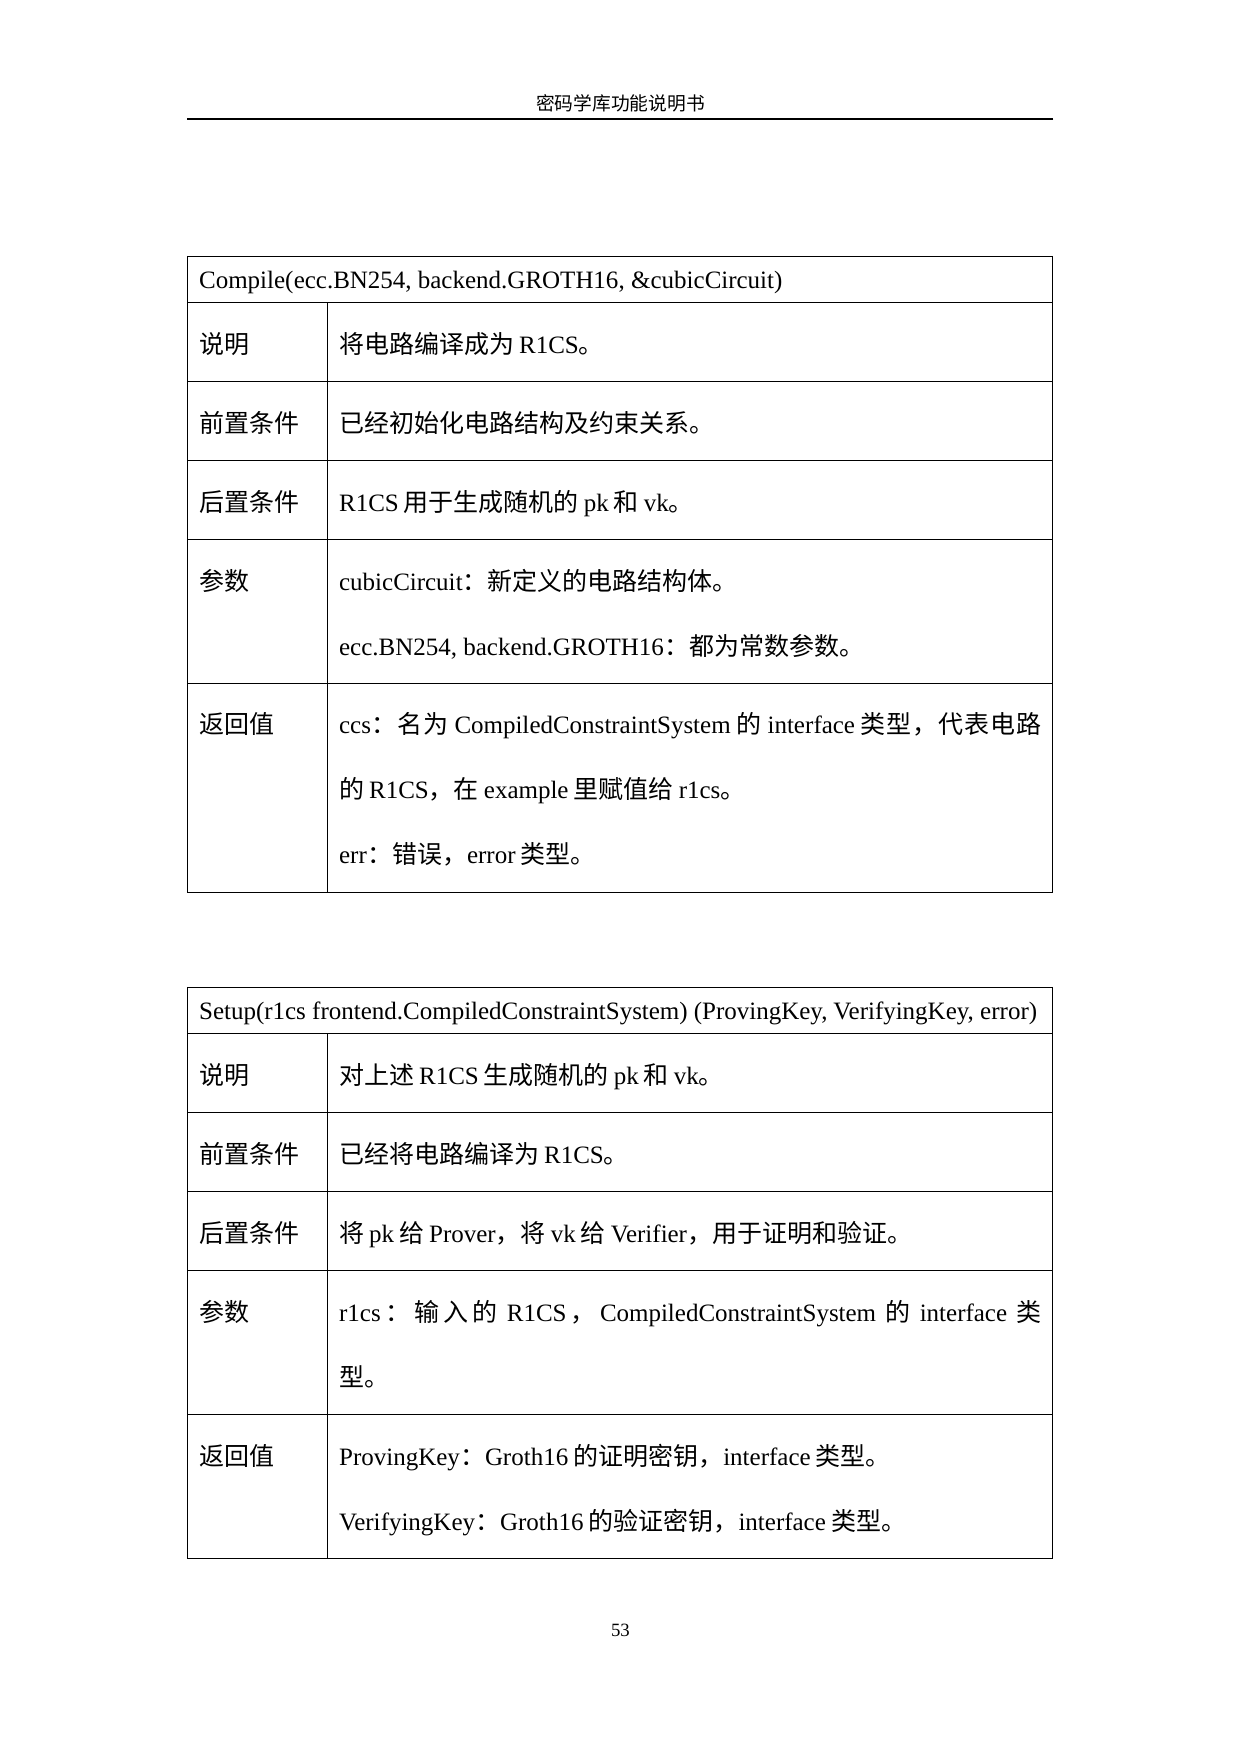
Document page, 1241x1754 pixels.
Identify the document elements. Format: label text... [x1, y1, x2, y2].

table_cell 说明 [188, 303, 327, 381]
table_header Compile(ecc.BN254, backend.GROTH16, &cubicCircuit) [188, 257, 1052, 302]
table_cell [328, 1415, 1052, 1558]
table_cell 后置条件 [188, 1192, 327, 1270]
table_cell ccs：名为CompiledConstraintSystem的interface类型，代表电路的R1CS，在example里赋值给r1cs。 err：错误，error类型。 [328, 684, 1052, 892]
table_cell 说明 [188, 1034, 327, 1112]
table_cell 已经初始化电路结构及约束关系。 [328, 382, 1052, 460]
table_cell 将pk给Prover，将vk给Verifier，用于证明和验证。 [328, 1192, 1052, 1270]
table_cell 将电路编译成为R1CS。 [328, 303, 1052, 381]
table_cell 前置条件 [188, 1113, 327, 1191]
table_cell 返回值 [188, 684, 327, 892]
table_cell 已经将电路编译为R1CS。 [328, 1113, 1052, 1191]
table_cell r1cs：输入的R1CS，CompiledConstraintSystem的interface类型。 [328, 1271, 1052, 1414]
table_cell cubicCircuit：新定义的电路结构体。 ecc.BN254, backend.GROTH16：都为常数参数。 [328, 540, 1052, 683]
table_cell 对上述R1CS生成随机的pk和vk。 [328, 1034, 1052, 1112]
table_cell R1CS用于生成随机的pk和vk。 [328, 461, 1052, 539]
table_header Setup(r1cs frontend.CompiledConstraintSystem) (ProvingKey, VerifyingKey, error) [188, 988, 1052, 1033]
table_cell 参数 [188, 1271, 327, 1414]
table_cell 参数 [188, 540, 327, 683]
table_cell 前置条件 [188, 382, 327, 460]
table_cell 返回值 [188, 1415, 327, 1558]
table_cell 后置条件 [188, 461, 327, 539]
